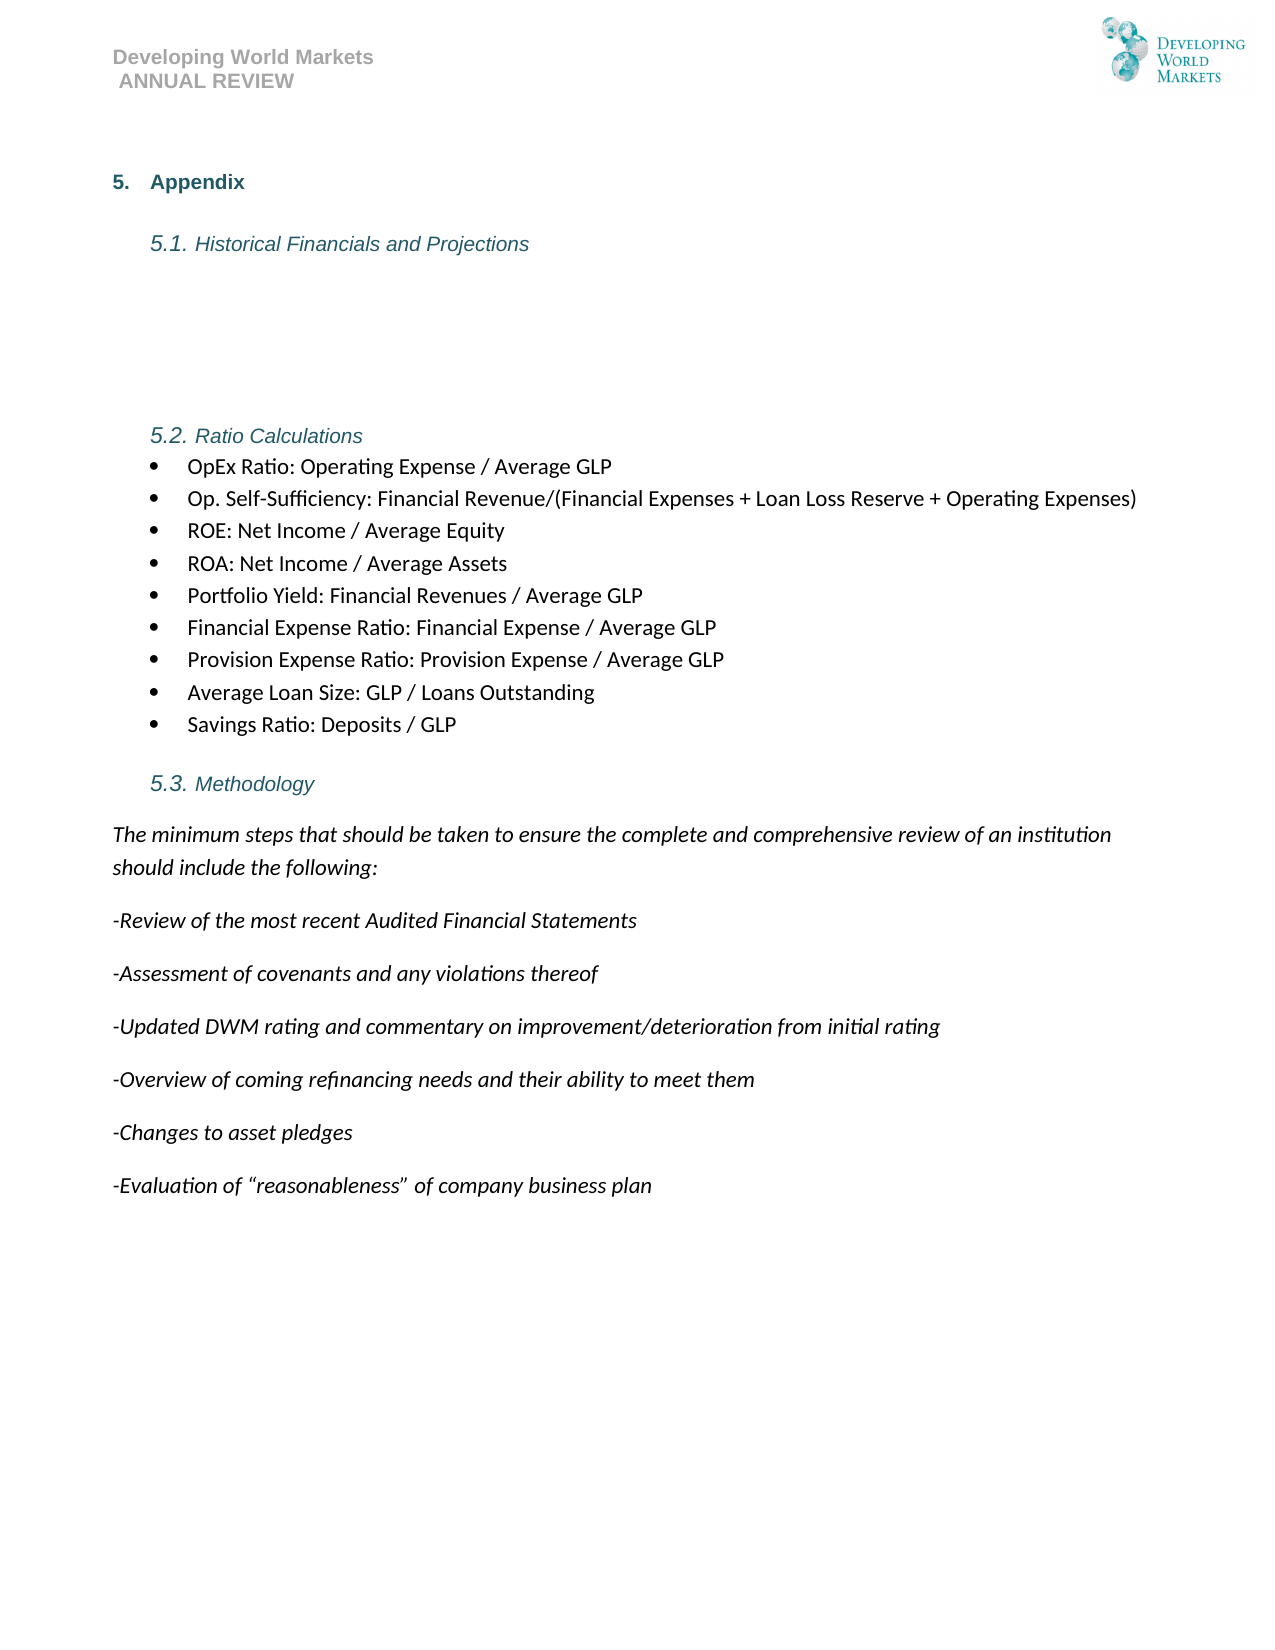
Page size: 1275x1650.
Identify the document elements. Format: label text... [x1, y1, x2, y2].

text -Evaluation of “reasonableness” of company business plan [112, 1171, 1162, 1199]
text -Overview of coming refinancing needs and their ability to meet them [112, 1065, 1162, 1093]
list OpEx Ratio: Operating Expense / Average GLP [150, 452, 1162, 480]
picture [1094, 11, 1262, 96]
text -Review of the most recent Audited Financial Statements [112, 906, 1162, 934]
text -Updated DWM rating and commentary on improvement/deterioration from initial rating [112, 1012, 1162, 1040]
list Portfolio Yield: Financial Revenues / Average GLP [150, 581, 1162, 609]
list Methodology [150, 769, 1162, 796]
text -Changes to asset pledges [112, 1118, 1162, 1146]
list ROA: Net Income / Average Assets [150, 549, 1162, 577]
list ROE: Net Income / Average Equity [150, 517, 1162, 545]
list Historical Financials and Projections [150, 230, 1162, 257]
list Financial Expense Ratio: Financial Expense / Average GLP [150, 613, 1162, 641]
list Savings Ratio: Deposits / GLP [150, 710, 1162, 738]
text -Assessment of covenants and any violations thereof [112, 959, 1162, 987]
list Ratio Calculations [150, 422, 1162, 448]
list Op. Self-Sufficiency: Financial Revenue/(Financial Expenses + Loan Loss Reserve + Operating Expenses) [150, 484, 1162, 512]
list Appendix [112, 170, 1162, 226]
list Provision Expense Ratio: Provision Expense / Average GLP [150, 645, 1162, 673]
list Average Loan Size: GLP / Loans Outstanding [150, 678, 1162, 706]
text The minimum steps that should be taken to ensure the complete and comprehensive review of an institution should include the following: [112, 821, 1162, 881]
